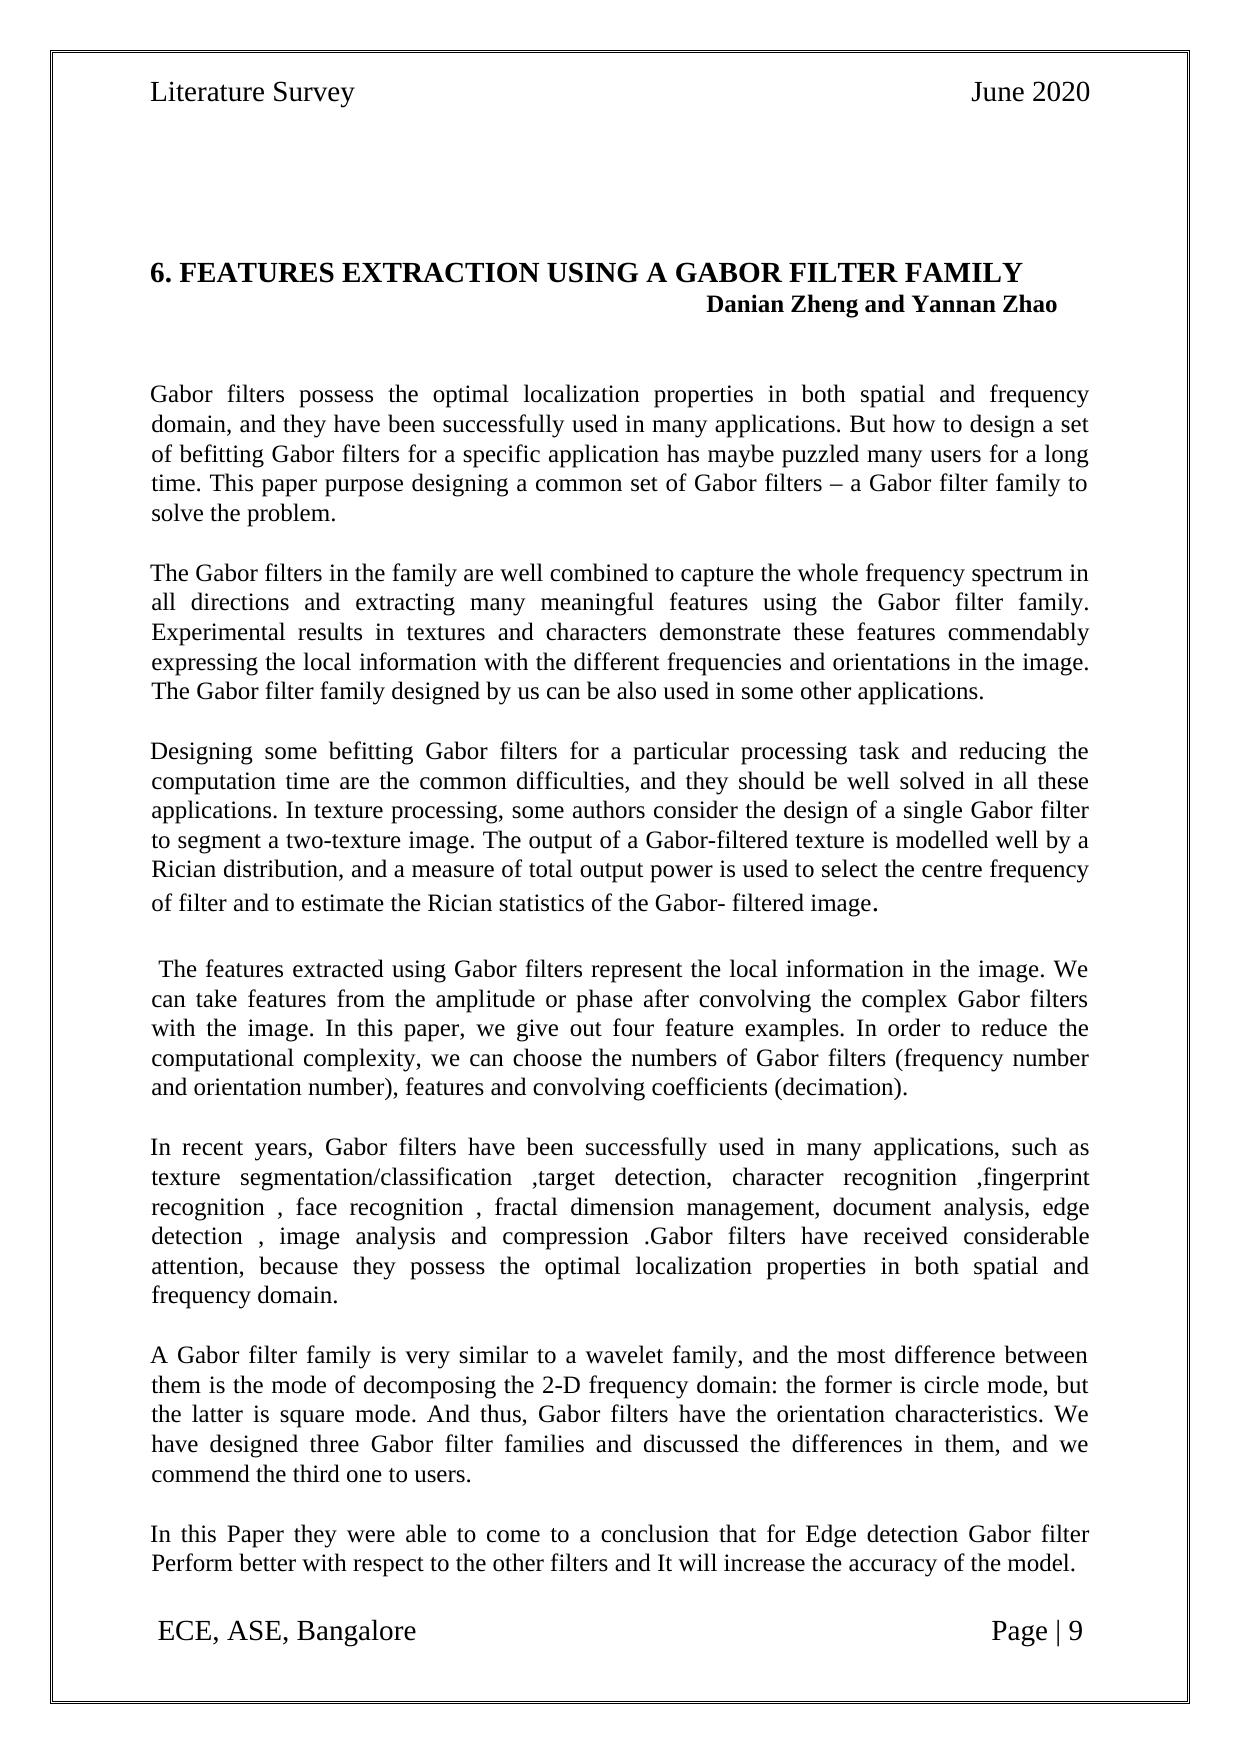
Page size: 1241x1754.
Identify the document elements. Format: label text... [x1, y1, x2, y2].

text The features extracted using Gabor filters represent the local information in the image. We can take features from the amplitude or phase after convolving the complex Gabor filters with the image. In this paper, we give out four feature examples. In order to reduce the computational complexity, we can choose the numbers of Gabor filters (frequency number and orientation number), features and convolving coefficients (decimation). [150, 954, 1090, 1101]
text Gabor filters possess the optimal localization properties in both spatial and frequency domain, and they have been successfully used in many applications. But how to design a set of befitting Gabor filters for a specific application has maybe puzzled many users for a long time. This paper purpose designing a common set of Gabor filters – a Gabor filter family to solve the problem. [150, 379, 1090, 527]
text In this Paper they were able to come to a conclusion that for Edge detection Gabor filter Perform better with respect to the other filters and It will increase the accuracy of the model. [150, 1519, 1090, 1577]
text The Gabor filters in the family are well combined to capture the whole frequency spectrum in all directions and extracting many meaningful features using the Gabor filter family. Experimental results in textures and characters demonstrate these features commendably expressing the local information with the different frequencies and orientations in the image. The Gabor filter family designed by us can be also used in some other applications. [150, 558, 1090, 705]
text 6. FEATURES EXTRACTION USING A GABOR FILTER FAMILY [150, 255, 1090, 288]
text A Gabor filter family is very similar to a wavelet family, and the most difference between them is the mode of decomposing the 2-D frequency domain: the former is circle mode, but the latter is square mode. And thus, Gabor filters have the orientation characteristics. We have designed three Gabor filter families and discussed the differences in them, and we commend the third one to users. [150, 1340, 1090, 1487]
text Danian Zheng and Yannan Zhao [150, 289, 1090, 318]
text In recent years, Gabor filters have been successfully used in many applications, such as texture segmentation/classification ,target detection, character recognition ,fingerprint recognition , face recognition , fractal dimension management, document analysis, edge detection , image analysis and compression .Gabor filters have received considerable attention, because they possess the optimal localization properties in both spatial and frequency domain. [150, 1132, 1090, 1309]
text Designing some befitting Gabor filters for a particular processing task and reducing the computation time are the common difficulties, and they should be well solved in all these applications. In texture processing, some authors consider the design of a single Gabor filter to segment a two-texture image. The output of a Gabor-filtered texture is modelled well by a Rician distribution, and a measure of total output power is used to select the centre frequency of filter and to estimate the Rician statistics of the Gabor- filtered image. [150, 736, 1090, 918]
